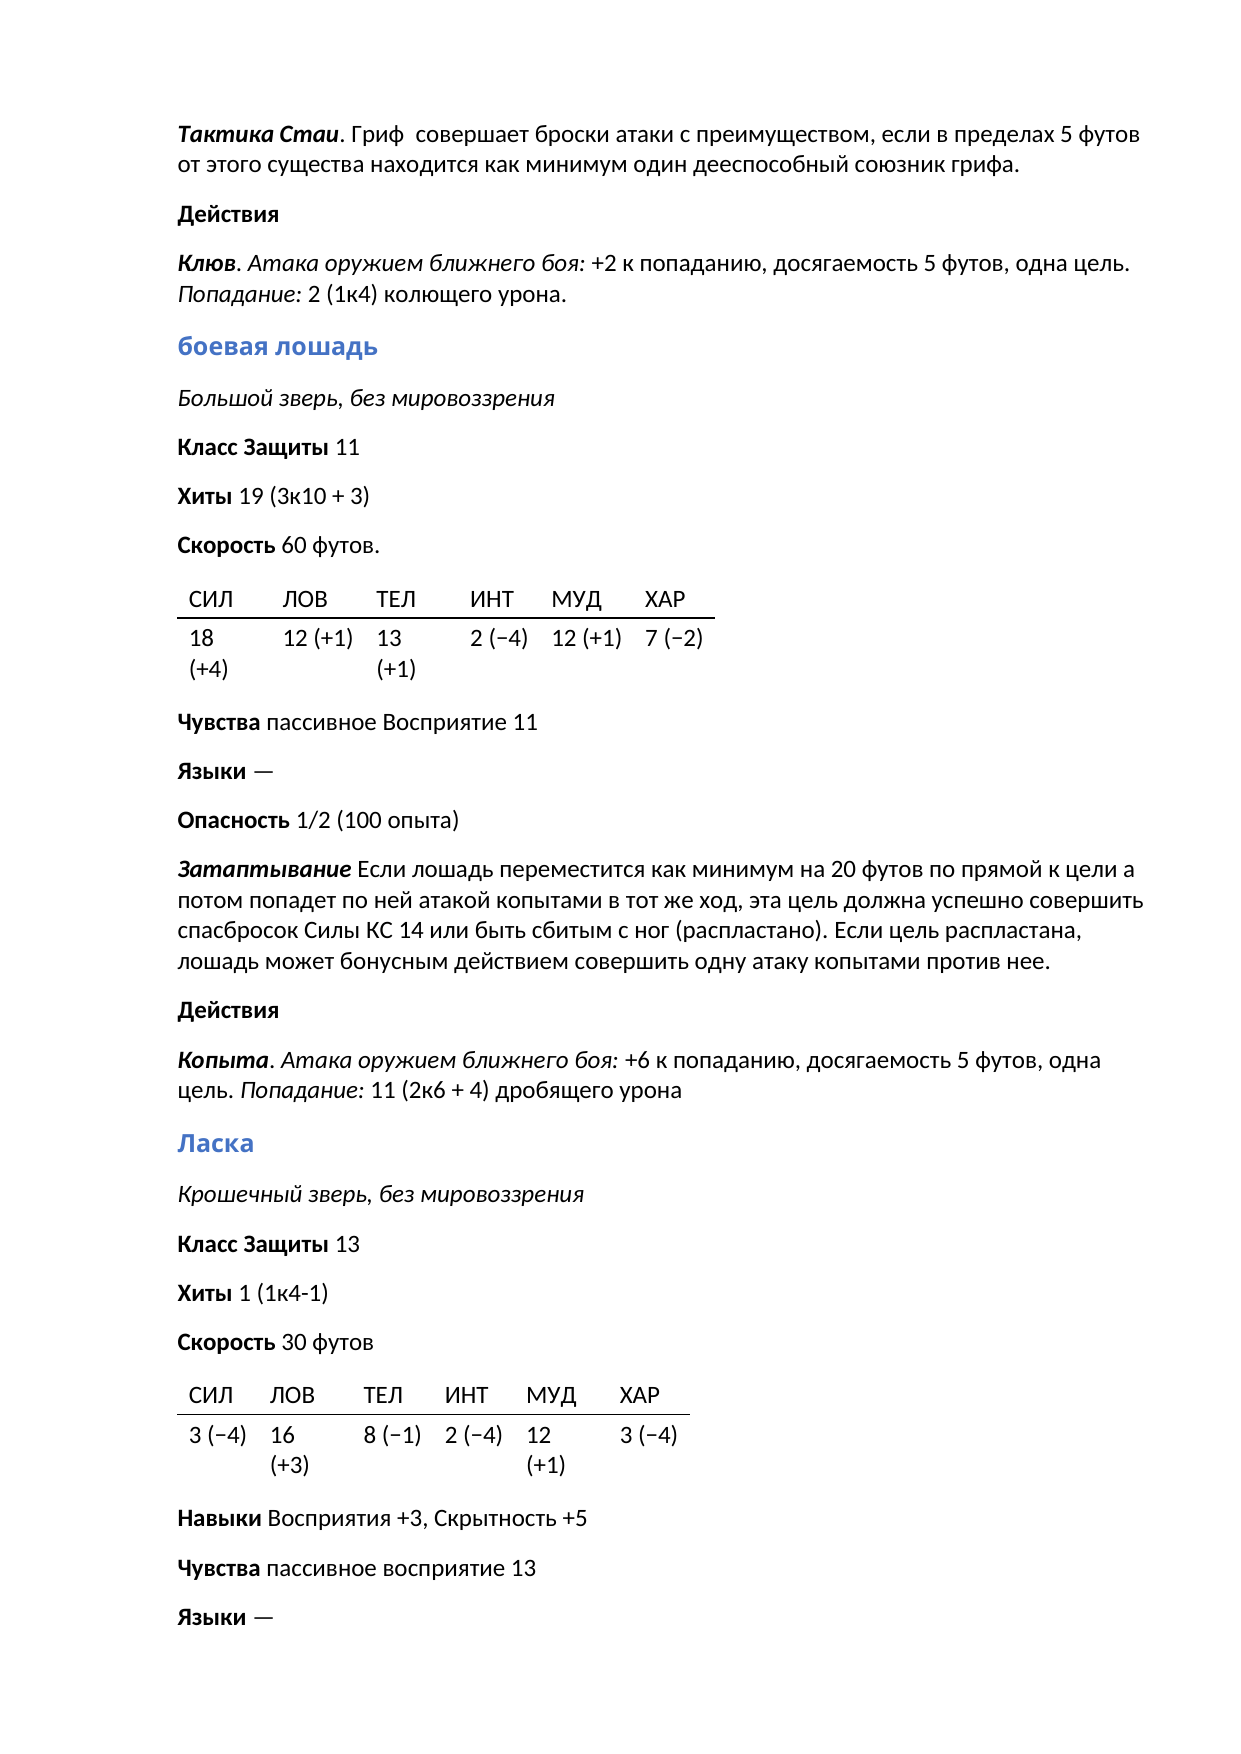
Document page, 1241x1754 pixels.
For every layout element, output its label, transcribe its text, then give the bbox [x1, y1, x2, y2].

text Класс Защиты 11 [177, 431, 1152, 462]
table_cell 2 (−4) [433, 1415, 514, 1484]
table_cell 3 (−4) [608, 1415, 689, 1484]
text Языки — [177, 755, 1152, 786]
text Скорость 30 футов [177, 1326, 1152, 1357]
table_header МУД [515, 1376, 608, 1413]
table_header ЛОВ [258, 1376, 352, 1413]
text Навыки Восприятия +3, Скрытность +5 [177, 1502, 1152, 1533]
text Большой зверь, без мировоззрения [177, 382, 1152, 412]
table_header ЛОВ [271, 579, 365, 617]
table_cell 8 (−1) [352, 1415, 433, 1484]
table_header ИНТ [433, 1376, 514, 1413]
text Крошечный зверь, без мировоззрения [177, 1178, 1152, 1209]
text Тактика Стаи. Гриф совершает броски атаки с преимуществом, если в пределах 5 футов от этого существа находится как минимум один дееспособный союзник грифа. [177, 118, 1152, 179]
table_cell 18 (+4) [177, 619, 271, 687]
text Действия [177, 994, 1152, 1025]
table_cell 16 (+3) [258, 1415, 352, 1484]
subtitle боевая лошадь [177, 329, 1152, 363]
table_cell 12 (+1) [271, 619, 365, 687]
subtitle Ласка [177, 1126, 1152, 1160]
text Скорость 60 футов. [177, 530, 1152, 560]
text Чувства пассивное восприятие 13 [177, 1552, 1152, 1582]
text Копыта. Атака оружием ближнего боя: +6 к попаданию, досягаемость 5 футов, одна цель. Попадание: 11 (2к6 + 4) дробящего урона [177, 1044, 1152, 1105]
table_header ТЕЛ [365, 579, 459, 617]
table_cell 13 (+1) [365, 619, 459, 687]
text Затаптывание Если лошадь переместится как минимум на 20 футов по прямой к цели а потом попадет по ней атакой копытами в тот же ход, эта цель должна успешно совершить спасбросок Силы КС 14 или быть сбитым с ног (распластано). Если цель распластана, лошадь может бонусным действием совершить одну атаку копытами против нее. [177, 854, 1152, 976]
text Опасность 1/2 (100 опыта) [177, 804, 1152, 835]
table_header МУД [540, 579, 634, 617]
text Хиты 1 (1к4-1) [177, 1277, 1152, 1307]
text Класс Защиты 13 [177, 1228, 1152, 1258]
table_cell 12 (+1) [515, 1415, 608, 1484]
text Клюв. Атака оружием ближнего боя: +2 к попаданию, досягаемость 5 футов, одна цель. Попадание: 2 (1к4) колющего урона. [177, 247, 1152, 308]
table_cell 2 (−4) [459, 619, 540, 687]
text Чувства пассивное Восприятие 11 [177, 706, 1152, 736]
table_header ХАР [634, 579, 715, 617]
table_header СИЛ [177, 1376, 258, 1413]
table_header ТЕЛ [352, 1376, 433, 1413]
table_header ХАР [608, 1376, 689, 1413]
table_cell 7 (−2) [634, 619, 715, 687]
text Языки — [177, 1601, 1152, 1631]
table_header СИЛ [177, 579, 271, 617]
table_header ИНТ [459, 579, 540, 617]
text Действия [177, 198, 1152, 228]
table_cell 12 (+1) [540, 619, 634, 687]
table_cell 3 (−4) [177, 1415, 258, 1484]
text Хиты 19 (3к10 + 3) [177, 480, 1152, 511]
